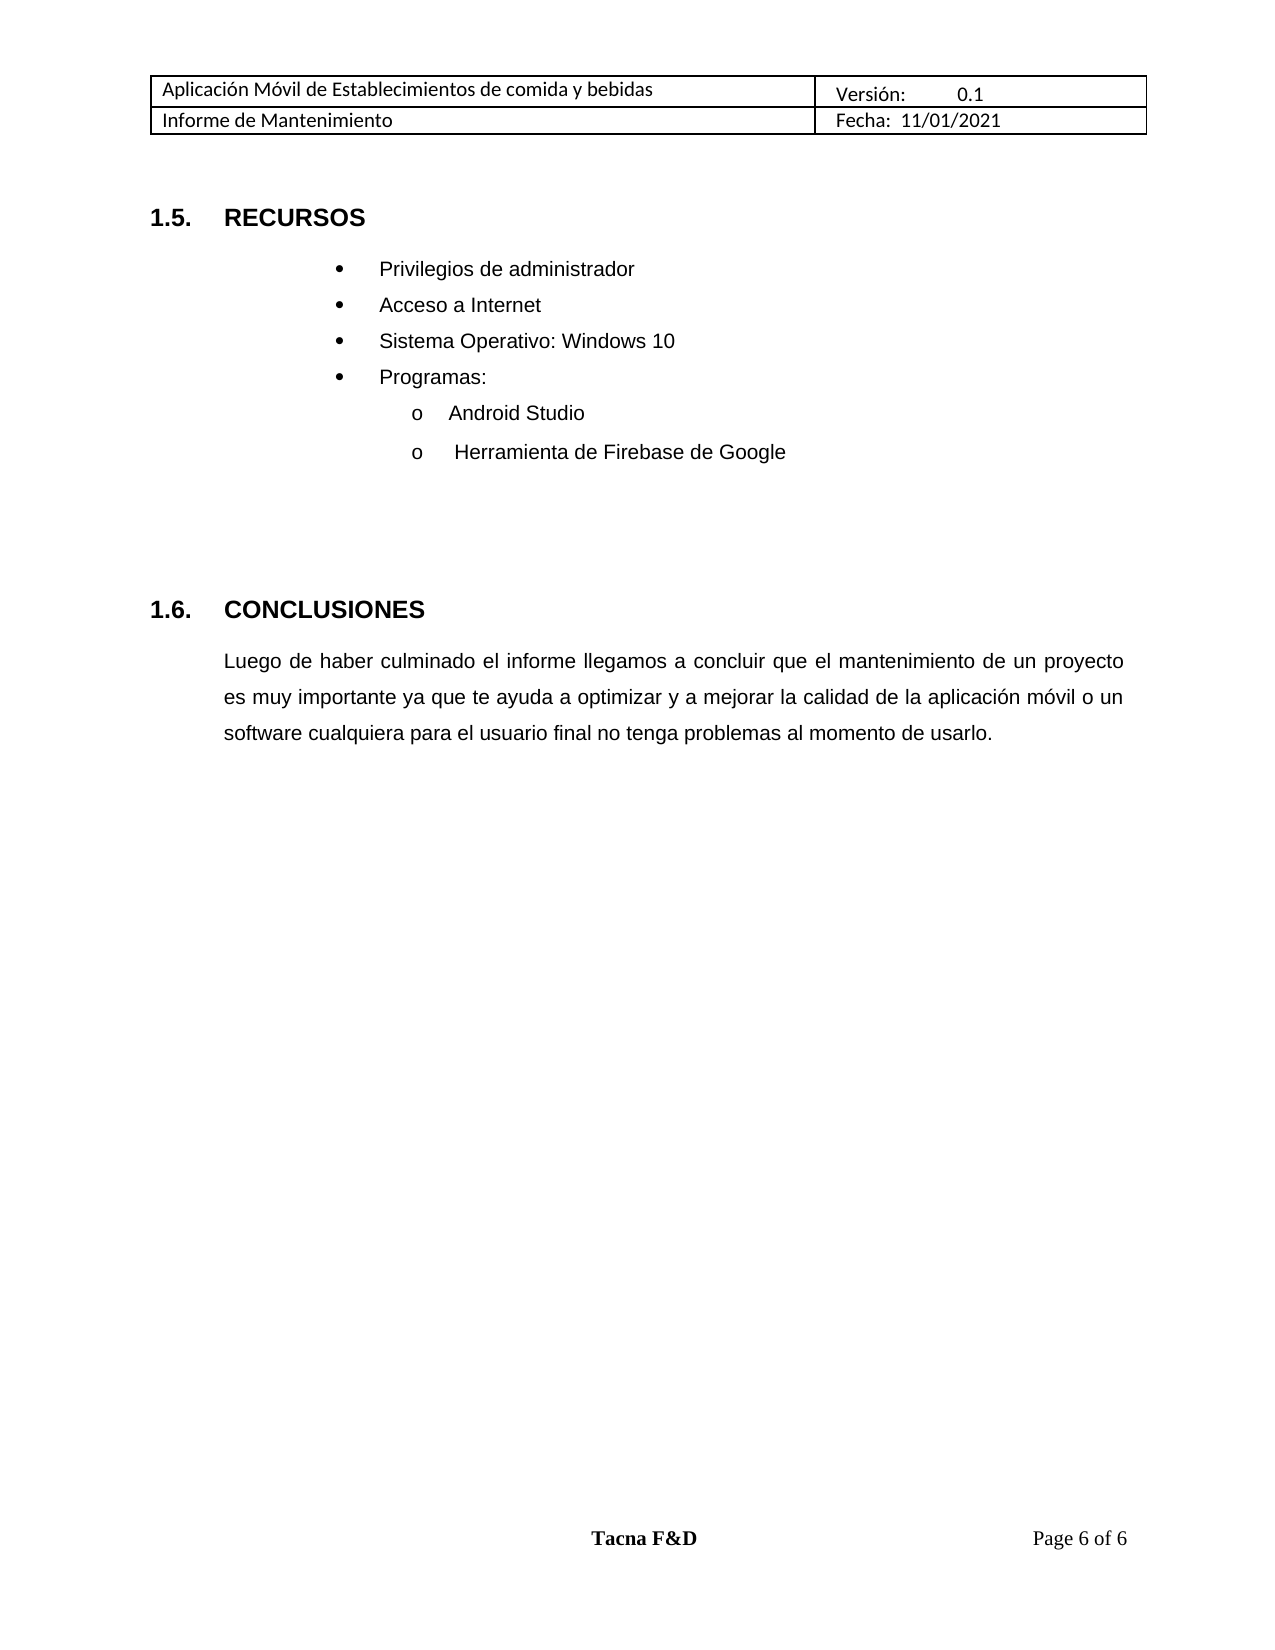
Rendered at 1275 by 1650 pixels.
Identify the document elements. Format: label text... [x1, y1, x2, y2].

text Luego de haber culminado el informe llegamos a concluir que el mantenimiento de un proyecto es muy importante ya que te ayuda a optimizar y a mejorar la calidad de la aplicación móvil o un software cualquiera para el usuario final no tenga problemas al momento de usarlo. [224, 649, 1125, 744]
list Herramienta de Firebase de Google [411, 439, 1125, 465]
list Android Studio [411, 401, 1125, 427]
list Privilegios de administrador [336, 257, 1125, 281]
subtitle RECURSOS [150, 203, 1125, 232]
list Programas: [336, 365, 1125, 389]
subtitle CONCLUSIONES [150, 595, 1125, 624]
list Acceso a Internet [336, 293, 1125, 317]
list Sistema Operativo: Windows 10 [336, 329, 1125, 353]
